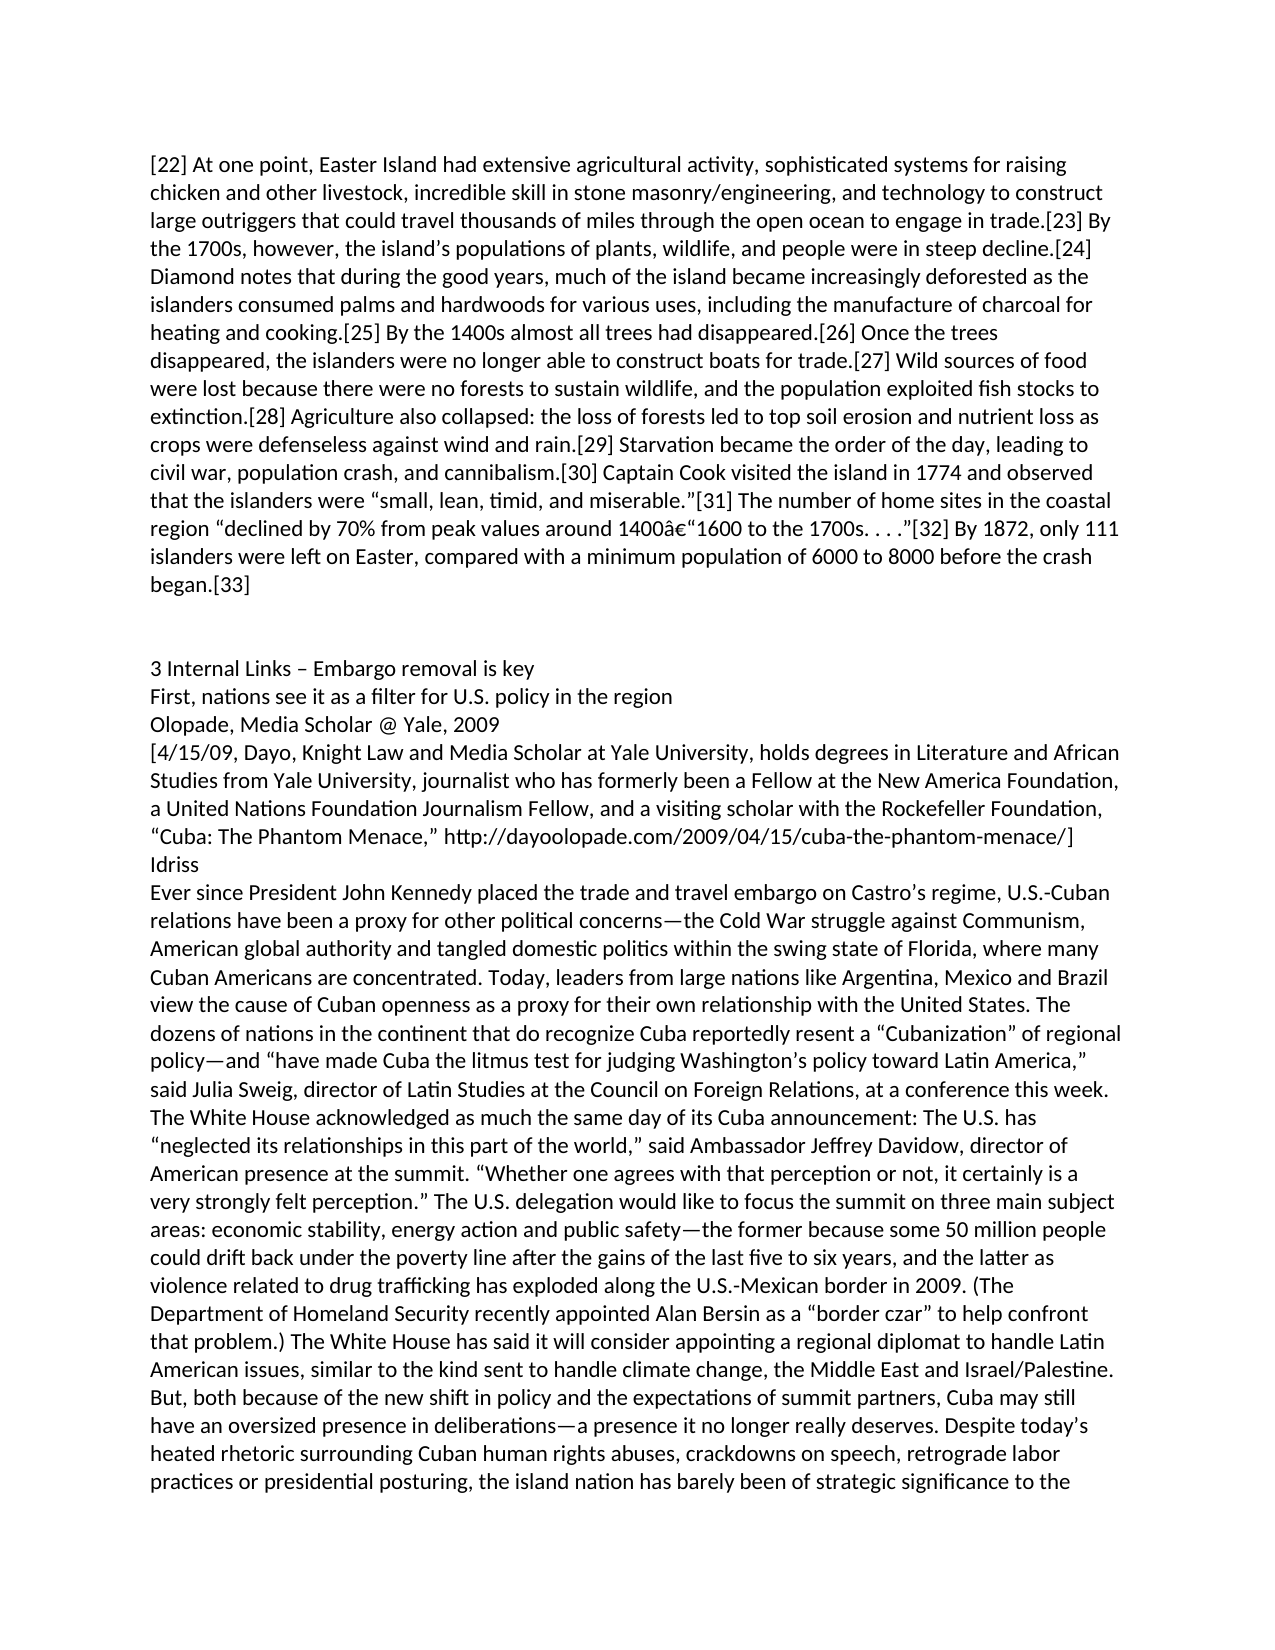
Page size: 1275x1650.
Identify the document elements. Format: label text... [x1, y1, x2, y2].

text First, nations see it as a filter for U.S. policy in the region [150, 682, 1125, 710]
text Olopade, Media Scholar @ Yale, 2009 [150, 710, 1125, 738]
text [4/15/09, Dayo, Knight Law and Media Scholar at Yale University, holds degrees in Literature and African Studies from Yale University, journalist who has formerly been a Fellow at the New America Foundation, a United Nations Foundation Journalism Fellow, and a visiting scholar with the Rockefeller Foundation, “Cuba: The Phantom Menace,” http://dayoolopade.com/2009/04/15/cuba-the-phantom-menace/] Idriss [150, 738, 1125, 878]
text 3 Internal Links – Embargo removal is key [150, 654, 1125, 682]
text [150, 150, 1125, 598]
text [150, 878, 1125, 1495]
